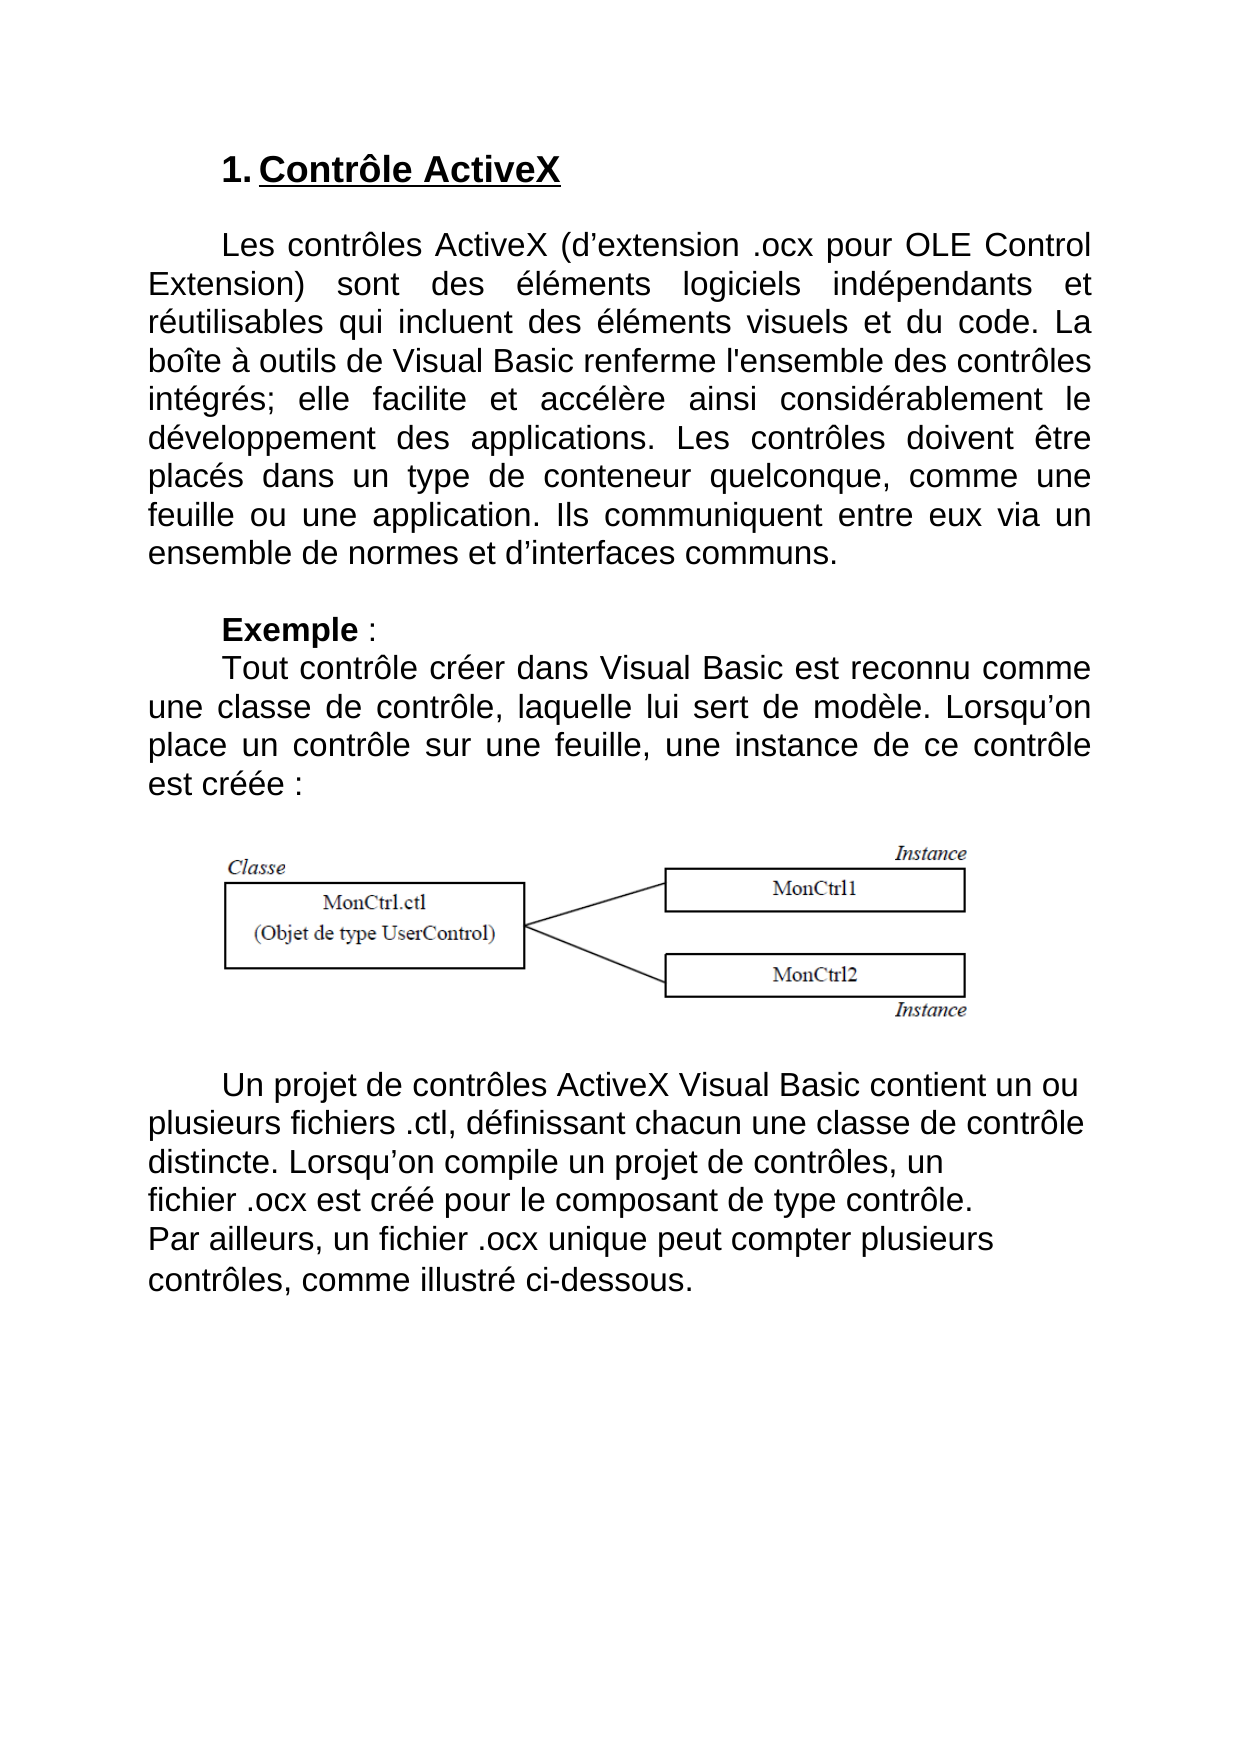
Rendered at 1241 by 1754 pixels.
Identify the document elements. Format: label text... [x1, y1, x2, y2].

text Exemple : [148, 610, 1093, 648]
text Un projet de contrôles ActiveX Visual Basic contient un ou plusieurs fichiers .ctl, définissant chacun une classe de contrôle distincte. Lorsqu’on compile un projet de contrôles, un fichier .ocx est créé pour le composant de type contrôle. [148, 1065, 1093, 1218]
list Contrôle ActiveX [221, 148, 1093, 191]
text Les contrôles ActiveX (d’extension .ocx pour OLE Control Extension) sont des éléments logiciels indépendants et réutilisables qui incluent des éléments visuels et du code. La boîte à outils de Visual Basic renferme l'ensemble des contrôles intégrés; elle facilite et accélère ainsi considérablement le développement des applications. Les contrôles doivent être placés dans un type de conteneur quelconque, comme une feuille ou une application. Ils communiquent entre eux via un ensemble de normes et d’interfaces communs. [148, 226, 1093, 571]
text Par ailleurs, un fichier .ocx unique peut compter plusieurs contrôles, comme illustré ci-dessous. [148, 1218, 1093, 1298]
text Tout contrôle créer dans Visual Basic est reconnu comme une classe de contrôle, laquelle lui sert de modèle. Lorsqu’on place un contrôle sur une feuille, une instance de ce contrôle est créée : [148, 648, 1093, 801]
picture [147, 801, 1093, 1046]
